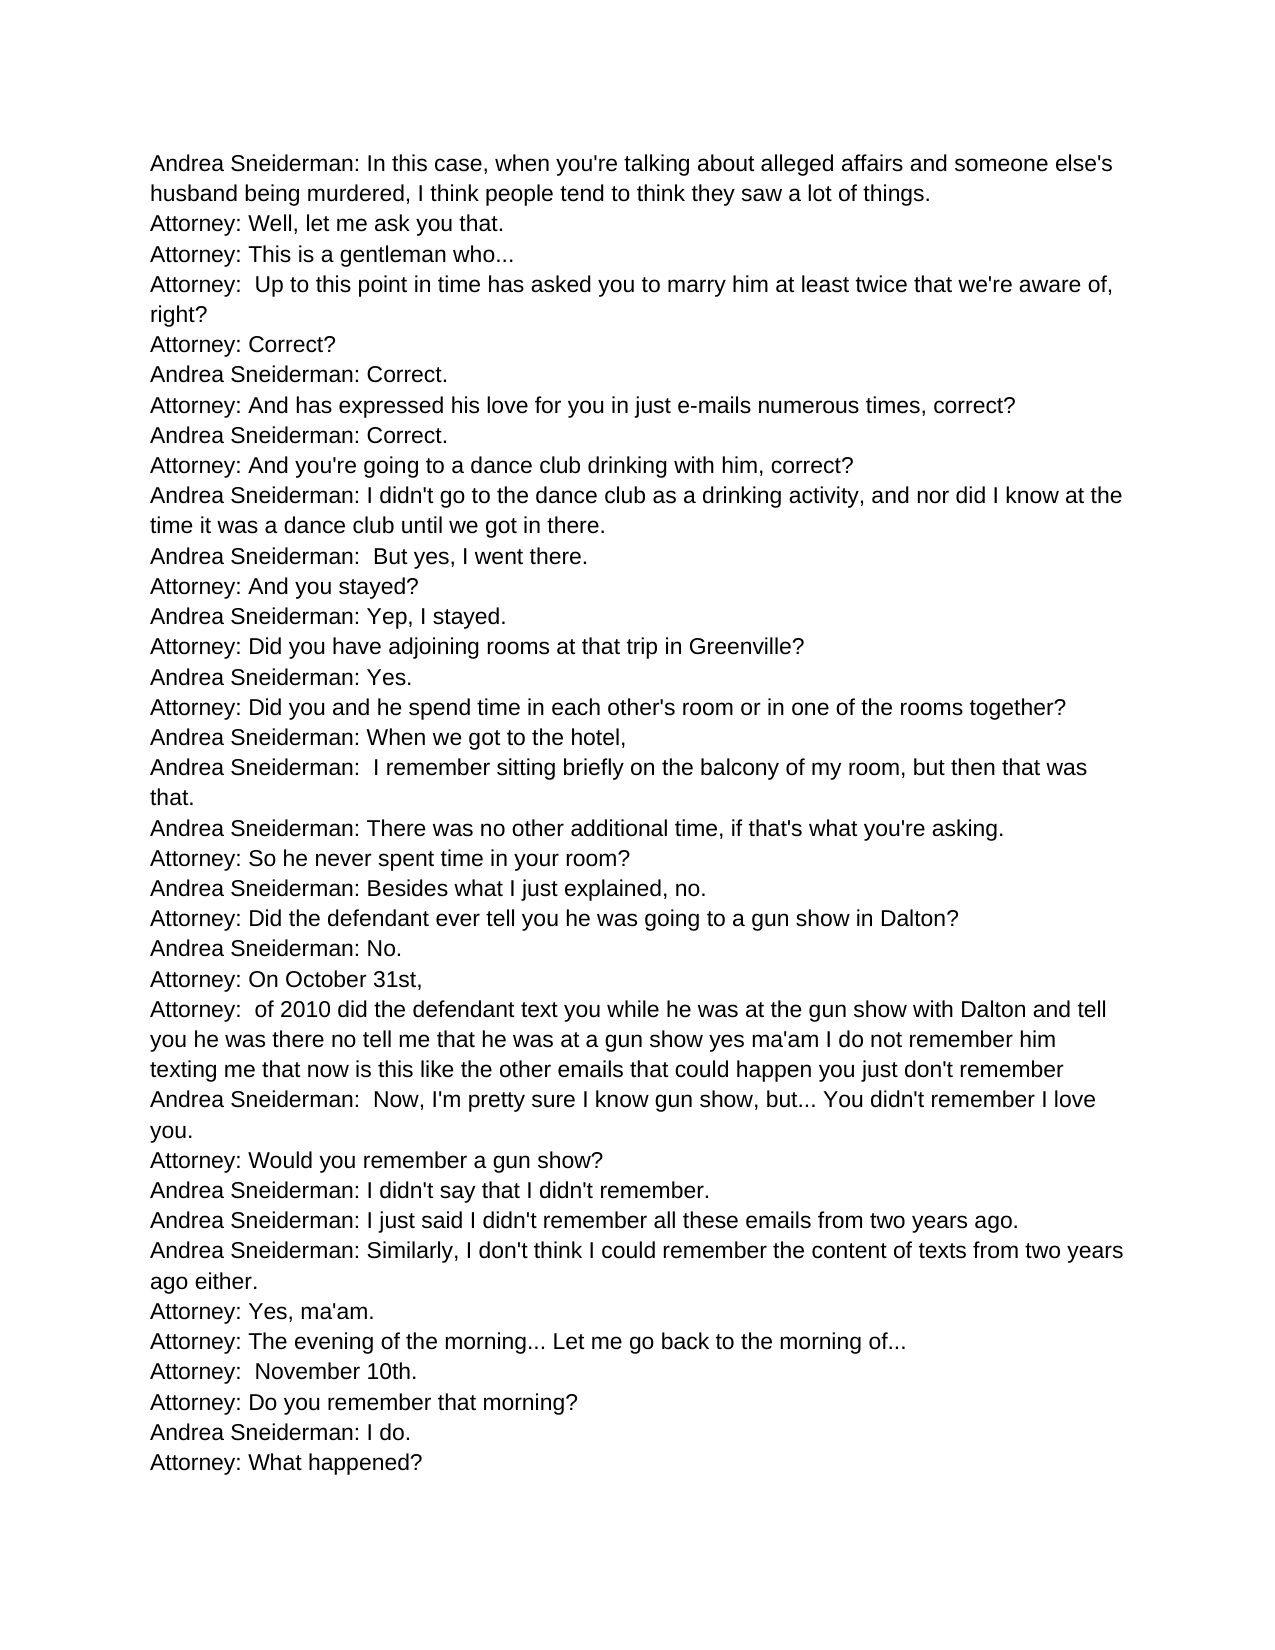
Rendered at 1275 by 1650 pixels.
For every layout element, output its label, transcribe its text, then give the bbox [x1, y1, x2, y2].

text Attorney: And you stayed? [150, 573, 1125, 599]
text Andrea Sneiderman: I didn't say that I didn't remember. [150, 1177, 1125, 1203]
text Andrea Sneiderman: Besides what I just explained, no. [150, 875, 1125, 901]
text Attorney: And has expressed his love for you in just e-mails numerous times, correct? [150, 392, 1125, 418]
text Attorney: Did you have adjoining rooms at that trip in Greenville? [150, 633, 1125, 660]
text Andrea Sneiderman: Correct. [150, 422, 1125, 448]
text Attorney: This is a gentleman who... [150, 241, 1125, 267]
text Andrea Sneiderman: But yes, I went there. [150, 543, 1125, 569]
text Andrea Sneiderman: Similarly, I don't think I could remember the content of texts from two years ago either. [150, 1237, 1125, 1294]
text Andrea Sneiderman: I didn't go to the dance club as a drinking activity, and nor did I know at the time it was a dance club until we got in there. [150, 482, 1125, 539]
text Attorney: November 10th. [150, 1358, 1125, 1385]
text Andrea Sneiderman: I just said I didn't remember all these emails from two years ago. [150, 1207, 1125, 1234]
text Attorney: The evening of the morning... Let me go back to the morning of... [150, 1328, 1125, 1354]
text Attorney: What happened? [150, 1449, 1125, 1475]
text Attorney: Correct? [150, 331, 1125, 358]
text Attorney: And you're going to a dance club drinking with him, correct? [150, 452, 1125, 478]
text Attorney: Up to this point in time has asked you to marry him at least twice that we're aware of, right? [150, 271, 1125, 327]
text Attorney: Would you remember a gun show? [150, 1147, 1125, 1173]
text Andrea Sneiderman: Now, I'm pretty sure I know gun show, but... You didn't remember I love you. [150, 1086, 1125, 1143]
text Andrea Sneiderman: In this case, when you're talking about alleged affairs and someone else's husband being murdered, I think people tend to think they saw a lot of things. [150, 150, 1125, 207]
text Attorney: On October 31st, [150, 966, 1125, 992]
text Andrea Sneiderman: I remember sitting briefly on the balcony of my room, but then that was that. [150, 754, 1125, 811]
text Attorney: Well, let me ask you that. [150, 210, 1125, 237]
text Attorney: Yes, ma'am. [150, 1298, 1125, 1324]
text Andrea Sneiderman: No. [150, 935, 1125, 962]
text Attorney: Did the defendant ever tell you he was going to a gun show in Dalton? [150, 905, 1125, 932]
text Attorney: Do you remember that morning? [150, 1388, 1125, 1415]
text Andrea Sneiderman: Yes. [150, 663, 1125, 690]
text Andrea Sneiderman: Correct. [150, 361, 1125, 388]
text Andrea Sneiderman: There was no other additional time, if that's what you're asking. [150, 814, 1125, 841]
text Andrea Sneiderman: I do. [150, 1419, 1125, 1445]
text Attorney: Did you and he spend time in each other's room or in one of the rooms together? [150, 694, 1125, 720]
text Attorney: of 2010 did the defendant text you while he was at the gun show with Dalton and tell you he was there no tell me that he was at a gun show yes ma'am I do not remember him texting me that now is this like the other emails that could happen you just don't remember [150, 996, 1125, 1083]
text Andrea Sneiderman: Yep, I stayed. [150, 603, 1125, 629]
text Andrea Sneiderman: When we got to the hotel, [150, 724, 1125, 750]
text Attorney: So he never spent time in your room? [150, 845, 1125, 871]
